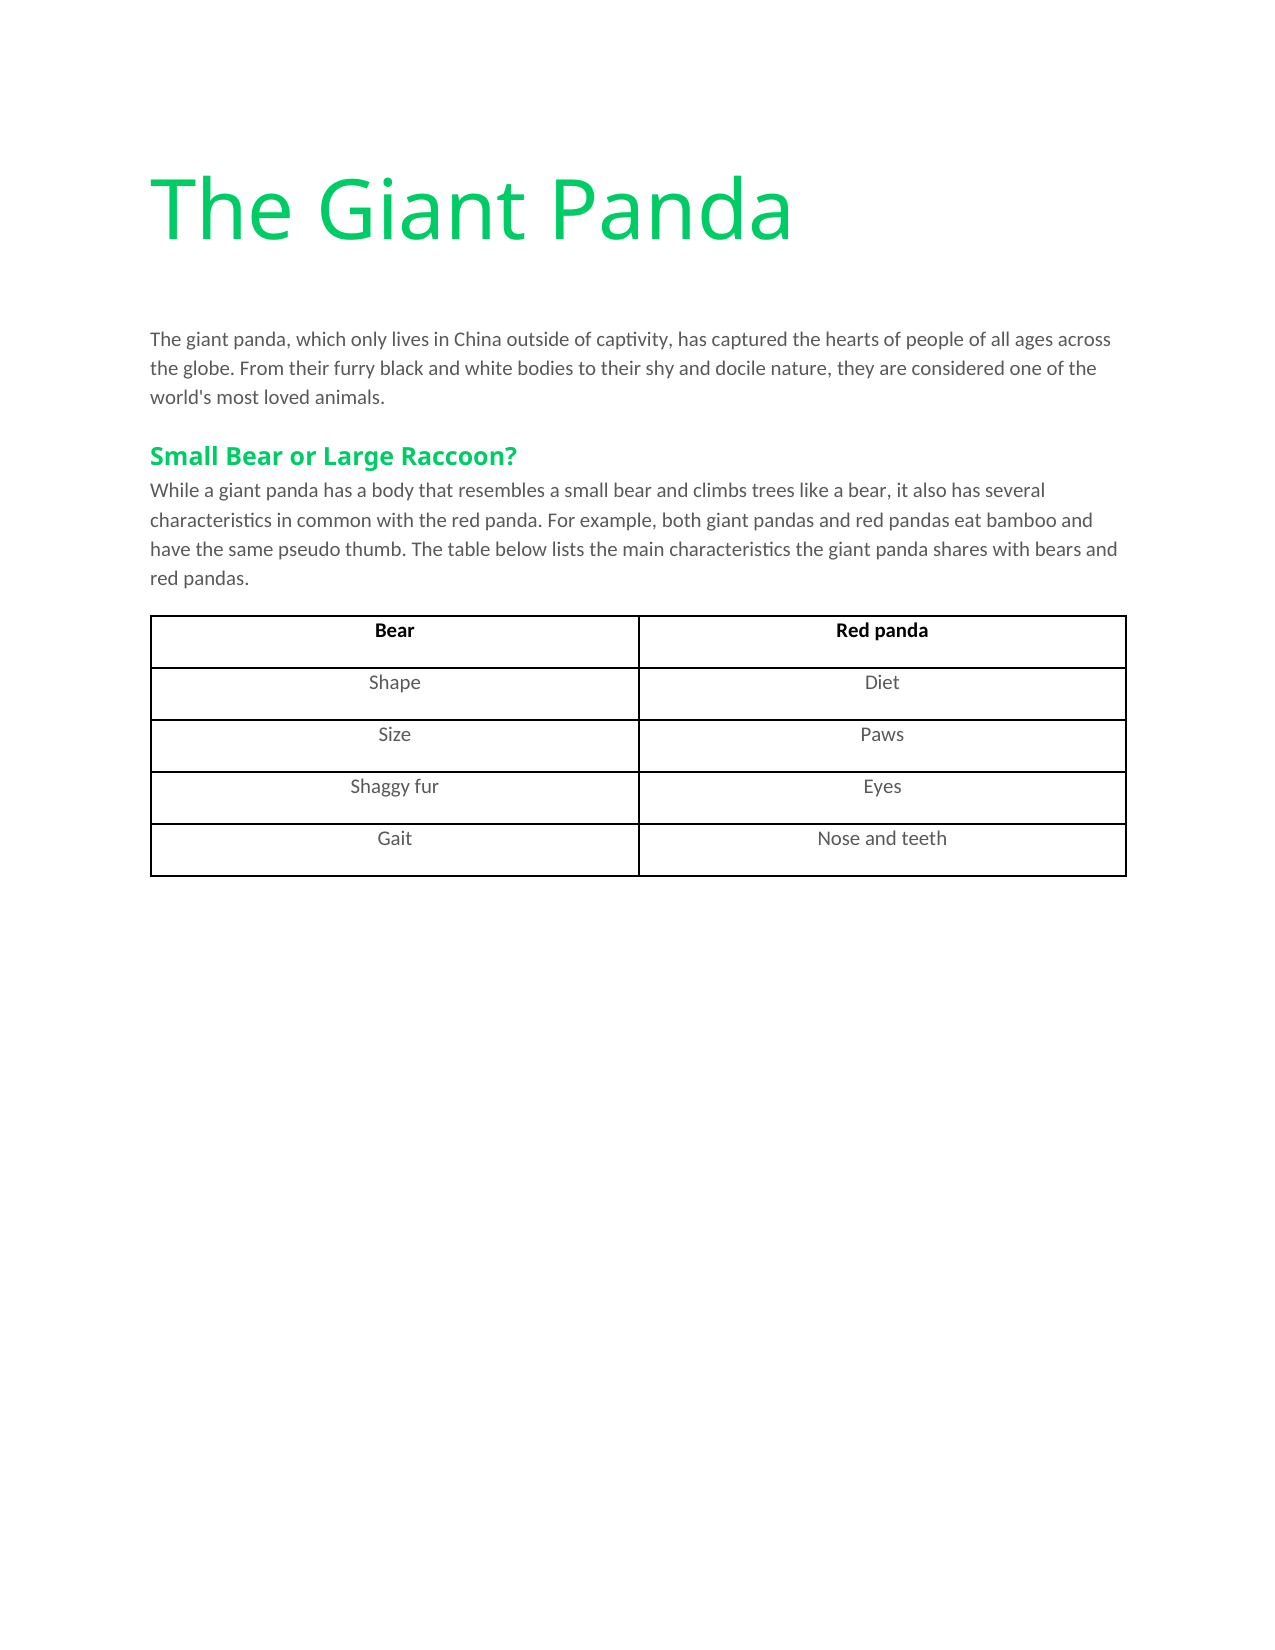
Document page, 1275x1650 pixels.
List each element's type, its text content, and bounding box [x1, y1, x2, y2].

title The Giant Panda [150, 150, 1125, 263]
text While a giant panda has a body that resembles a small bear and climbs trees like a bear, it also has several characteristics in common with the red panda. For example, both giant pandas and red pandas eat bamboo and have the same pseudo thumb. The table below lists the main characteristics the giant panda shares with bears and red pandas. [150, 478, 1125, 591]
table_header Bear [152, 617, 638, 667]
table_cell Size [152, 721, 638, 771]
table_cell Gait [152, 825, 638, 874]
table_cell Shaggy fur [152, 773, 638, 823]
subtitle Small Bear or Large Raccoon? [150, 438, 1125, 473]
table_cell Diet [640, 669, 1125, 719]
table_cell Shape [152, 669, 638, 719]
text The giant panda, which only lives in China outside of captivity, has captured the hearts of people of all ages across the globe. From their furry black and white bodies to their shy and docile nature, they are considered one of the world's most loved animals. [150, 326, 1125, 410]
table_header Red panda [640, 617, 1125, 667]
table_cell Nose and teeth [640, 825, 1125, 874]
table_cell Paws [640, 721, 1125, 771]
table_cell Eyes [640, 773, 1125, 823]
